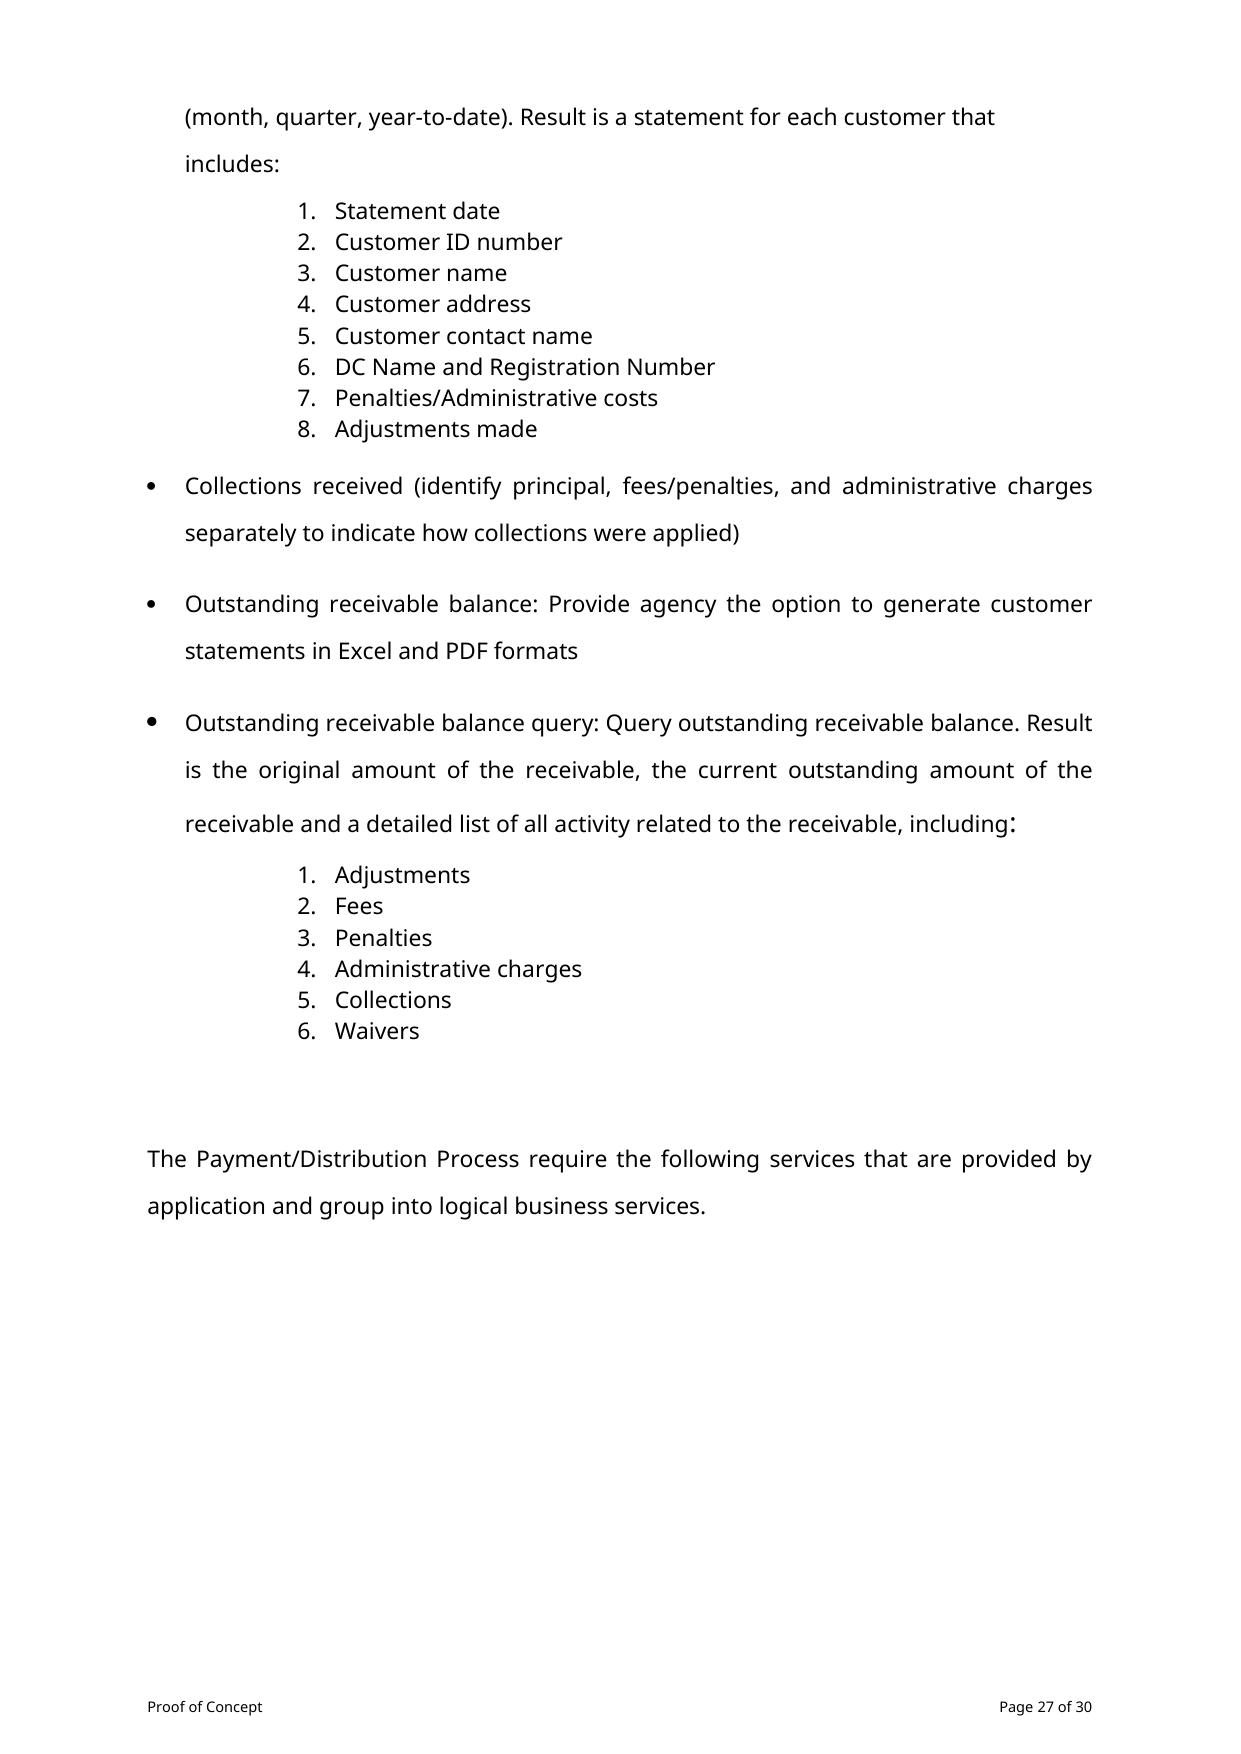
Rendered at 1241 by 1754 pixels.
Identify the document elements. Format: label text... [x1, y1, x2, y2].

text The Payment/Distribution Process require the following services that are provided by application and group into logical business services. [147, 1143, 1093, 1221]
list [147, 101, 1093, 179]
list Collections [297, 984, 1093, 1015]
list Adjustments made [297, 413, 1093, 444]
list Collections received (identify principal, fees/penalties, and administrative charges separately to indicate how collections were applied) [147, 469, 1093, 548]
list Adjustments [297, 859, 1093, 890]
list Waivers [297, 1015, 1093, 1046]
list Administrative charges [297, 953, 1093, 984]
list Customer ID number [297, 226, 1093, 257]
list Statement date [297, 194, 1093, 226]
list Customer address [297, 288, 1093, 319]
list Outstanding receivable balance: Provide agency the option to generate customer statements in Excel and PDF formats [147, 588, 1093, 666]
list Outstanding receivable balance query: Query outstanding receivable balance. Result is the original amount of the receivable, the current outstanding amount of the receivable and a detailed list of all activity related to the receivable, including: [147, 707, 1093, 841]
list Fees [297, 890, 1093, 921]
list DC Name and Registration Number [297, 351, 1093, 382]
list Penalties/Administrative costs [297, 382, 1093, 413]
list Customer contact name [297, 319, 1093, 351]
list Customer name [297, 257, 1093, 288]
list Penalties [297, 921, 1093, 953]
